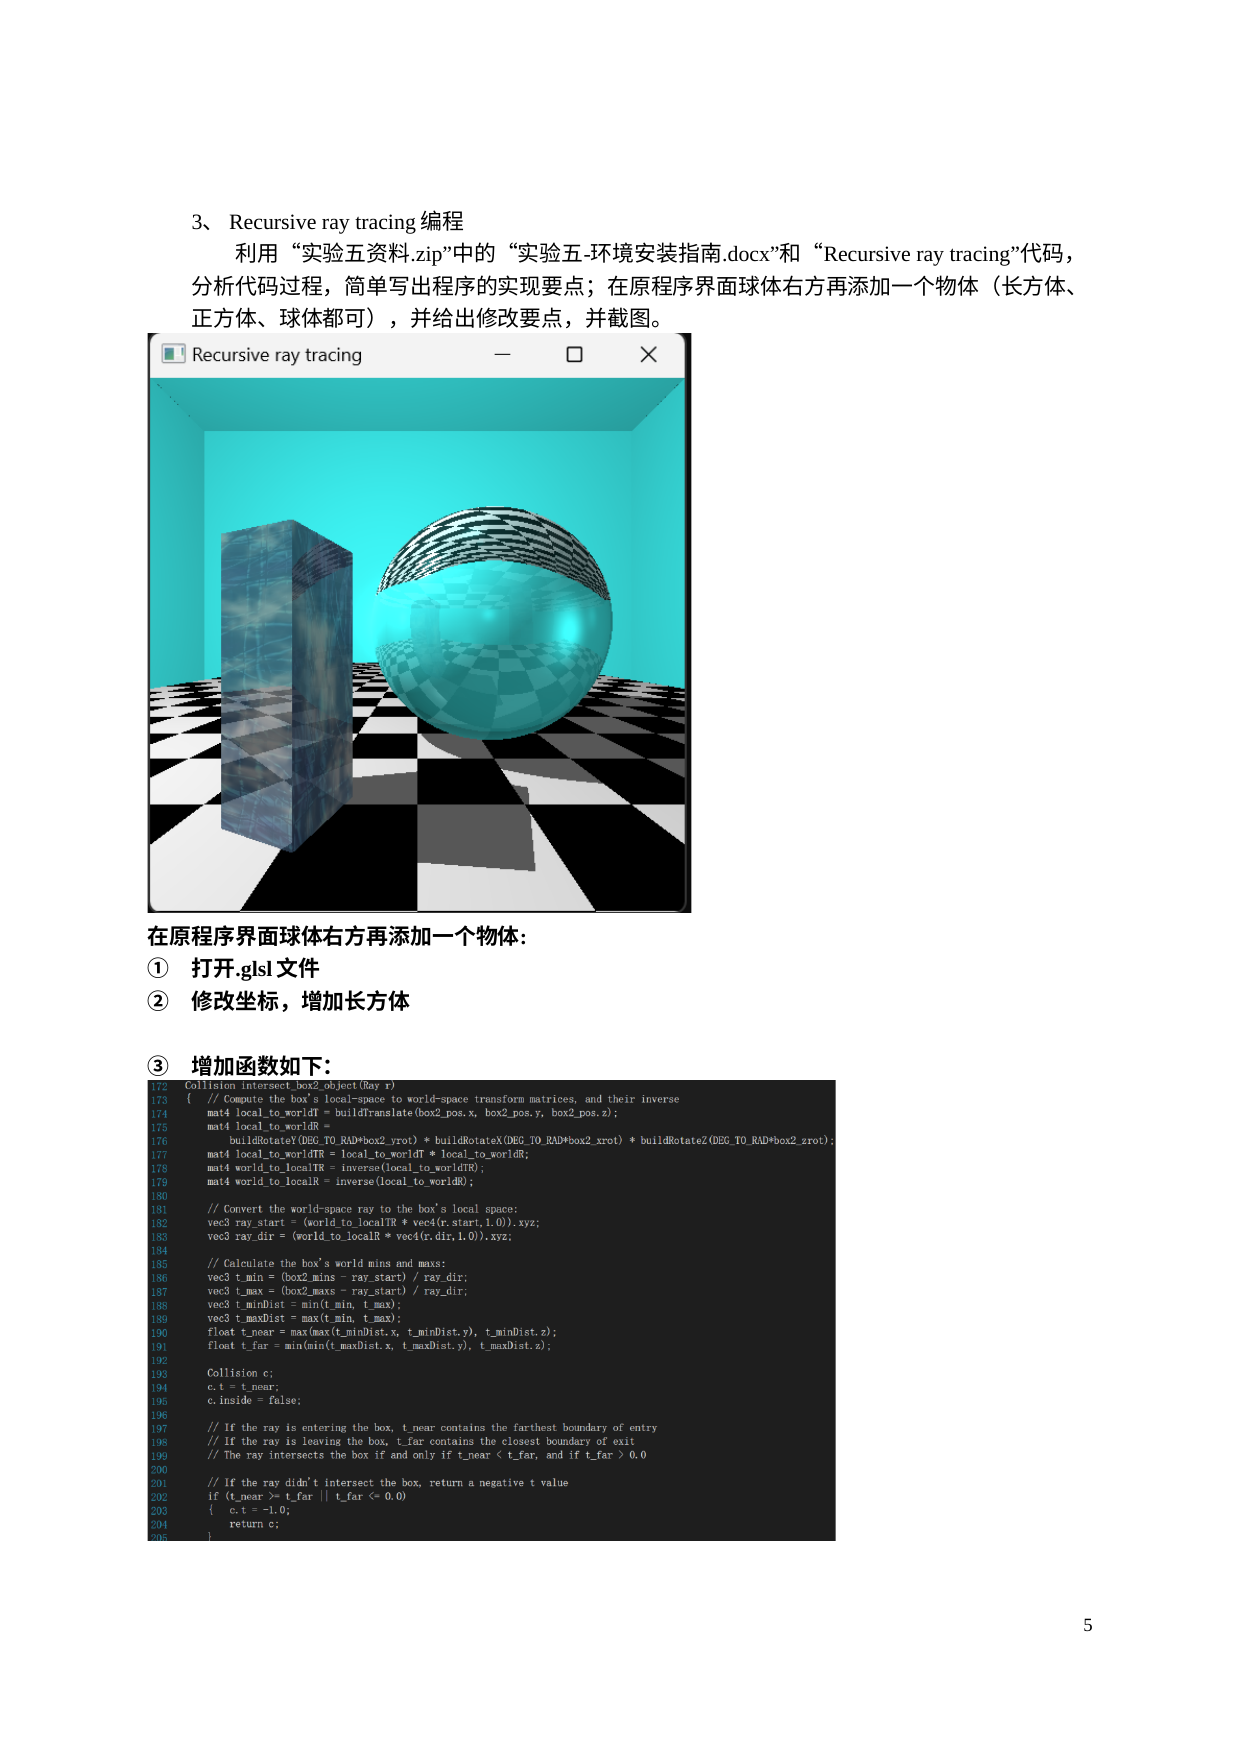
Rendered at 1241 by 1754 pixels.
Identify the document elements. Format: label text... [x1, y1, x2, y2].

text 利用“实验五资料.zip”中的“实验五-环境安装指南.docx”和“Recursive ray tracing”代码，分析代码过程，简单写出程序的实现要点；在原程序界面球体右方再添加一个物体（长方体、正方体、球体都可），并给出修改要点，并截图。 [191, 236, 1092, 333]
list 修改坐标，增加长方体 [148, 983, 1092, 1016]
list 增加函数如下： [148, 1048, 1092, 1081]
picture [147, 333, 692, 913]
list Recursive ray tracing编程 [191, 203, 1092, 236]
text 在原程序界面球体右方再添加一个物体: [148, 918, 1092, 951]
picture [147, 1080, 836, 1541]
list 打开.glsl文件 [148, 951, 1092, 983]
